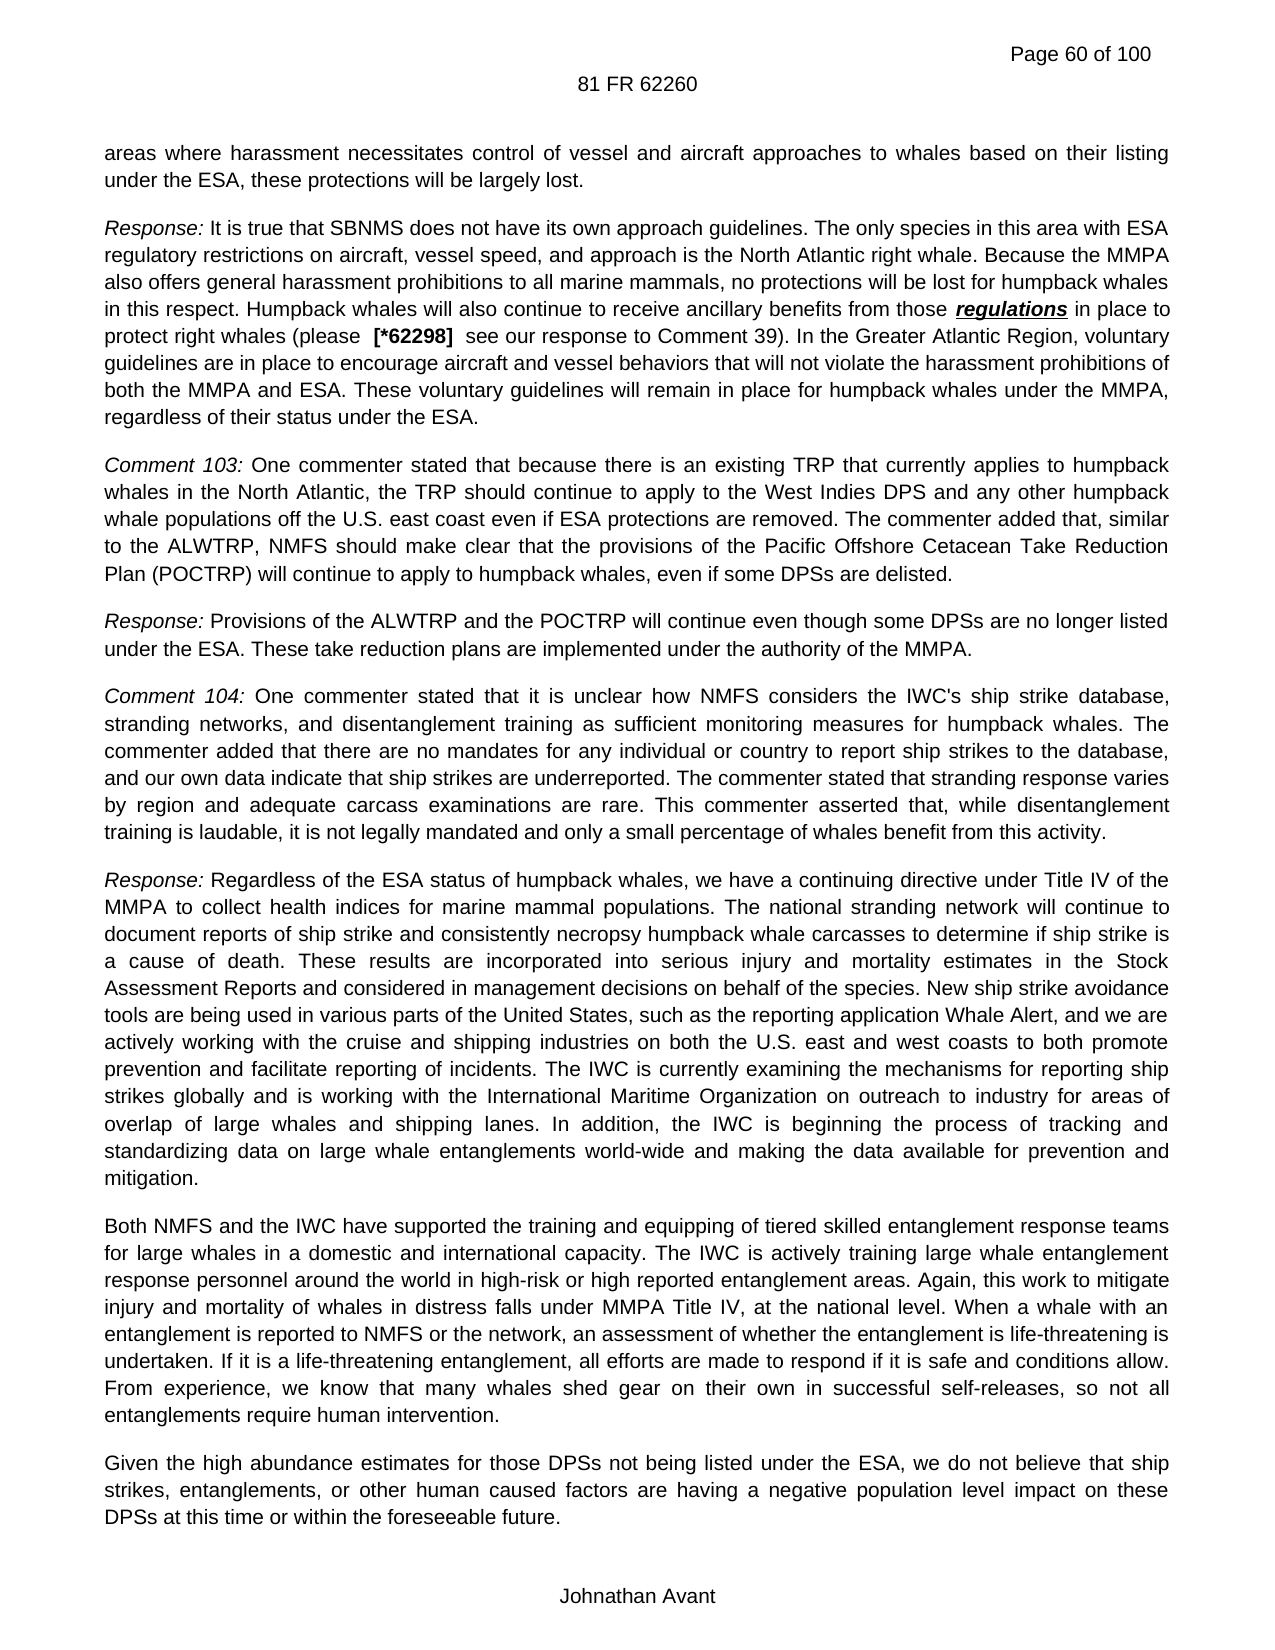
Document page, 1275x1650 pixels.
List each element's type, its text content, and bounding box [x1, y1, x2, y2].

text Comment 104: One commenter stated that it is unclear how NMFS considers the IWC's ship strike database, stranding networks, and disentanglement training as sufficient monitoring measures for humpback whales. The commenter added that there are no mandates for any individual or country to report ship strikes to the database, and our own data indicate that ship strikes are underreported. The commenter stated that stranding response varies by region and adequate carcass examinations are rare. This commenter asserted that, while disentanglement training is laudable, it is not legally mandated and only a small percentage of whales benefit from this activity. [104, 681, 1171, 844]
text Response: Regardless of the ESA status of humpback whales, we have a continuing directive under Title IV of the MMPA to collect health indices for marine mammal populations. The national stranding network will continue to document reports of ship strike and consistently necropsy humpback whale carcasses to determine if ship strike is a cause of death. These results are incorporated into serious injury and mortality estimates in the Stock Assessment Reports and considered in management decisions on behalf of the species. New ship strike avoidance tools are being used in various parts of the United States, such as the reporting application Whale Alert, and we are actively working with the cruise and shipping industries on both the U.S. east and west coasts to both promote prevention and facilitate reporting of incidents. The IWC is currently examining the mechanisms for reporting ship strikes globally and is working with the International Maritime Organization on outreach to industry for areas of overlap of large whales and shipping lanes. In addition, the IWC is beginning the process of tracking and standardizing data on large whale entanglements world-wide and making the data available for prevention and mitigation. [104, 864, 1171, 1189]
text Both NMFS and the IWC have supported the training and equipping of tiered skilled entanglement response teams for large whales in a domestic and international capacity. The IWC is actively training large whale entanglement response personnel around the world in high-risk or high reported entanglement areas. Again, this work to mitigate injury and mortality of whales in distress falls under MMPA Title IV, at the national level. When a whale with an entanglement is reported to NMFS or the network, an assessment of whether the entanglement is life-threatening is undertaken. If it is a life-threatening entanglement, all efforts are made to respond if it is safe and conditions allow. From experience, we know that many whales shed gear on their own in successful self-releases, so not all entanglements require human intervention. [104, 1210, 1171, 1427]
text Comment 103: One commenter stated that because there is an existing TRP that currently applies to humpback whales in the North Atlantic, the TRP should continue to apply to the West Indies DPS and any other humpback whale populations off the U.S. east coast even if ESA protections are removed. The commenter added that, similar to the ALWTRP, NMFS should make clear that the provisions of the Pacific Offshore Cetacean Take Reduction Plan (POCTRP) will continue to apply to humpback whales, even if some DPSs are delisted. [104, 450, 1171, 585]
text Response: Provisions of the ALWTRP and the POCTRP will continue even though some DPSs are no longer listed under the ESA. These take reduction plans are implemented under the authority of the MMPA. [104, 606, 1171, 660]
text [104, 137, 1171, 192]
text Response: It is true that SBNMS does not have its own approach guidelines. The only species in this area with ESA regulatory restrictions on aircraft, vessel speed, and approach is the North Atlantic right whale. Because the MMPA also offers general harassment prohibitions to all marine mammals, no protections will be lost for humpback whales in this respect. Humpback whales will also continue to receive ancillary benefits from those regulations in place to protect right whales (please [*62298] see our response to Comment 39). In the Greater Atlantic Region, voluntary guidelines are in place to encourage aircraft and vessel behaviors that will not violate the harassment prohibitions of both the MMPA and ESA. These voluntary guidelines will remain in place for humpback whales under the MMPA, regardless of their status under the ESA. [104, 212, 1171, 429]
text Given the high abundance estimates for those DPSs not being listed under the ESA, we do not believe that ship strikes, entanglements, or other human caused factors are having a negative population level impact on these DPSs at this time or within the foreseeable future. [104, 1448, 1171, 1529]
